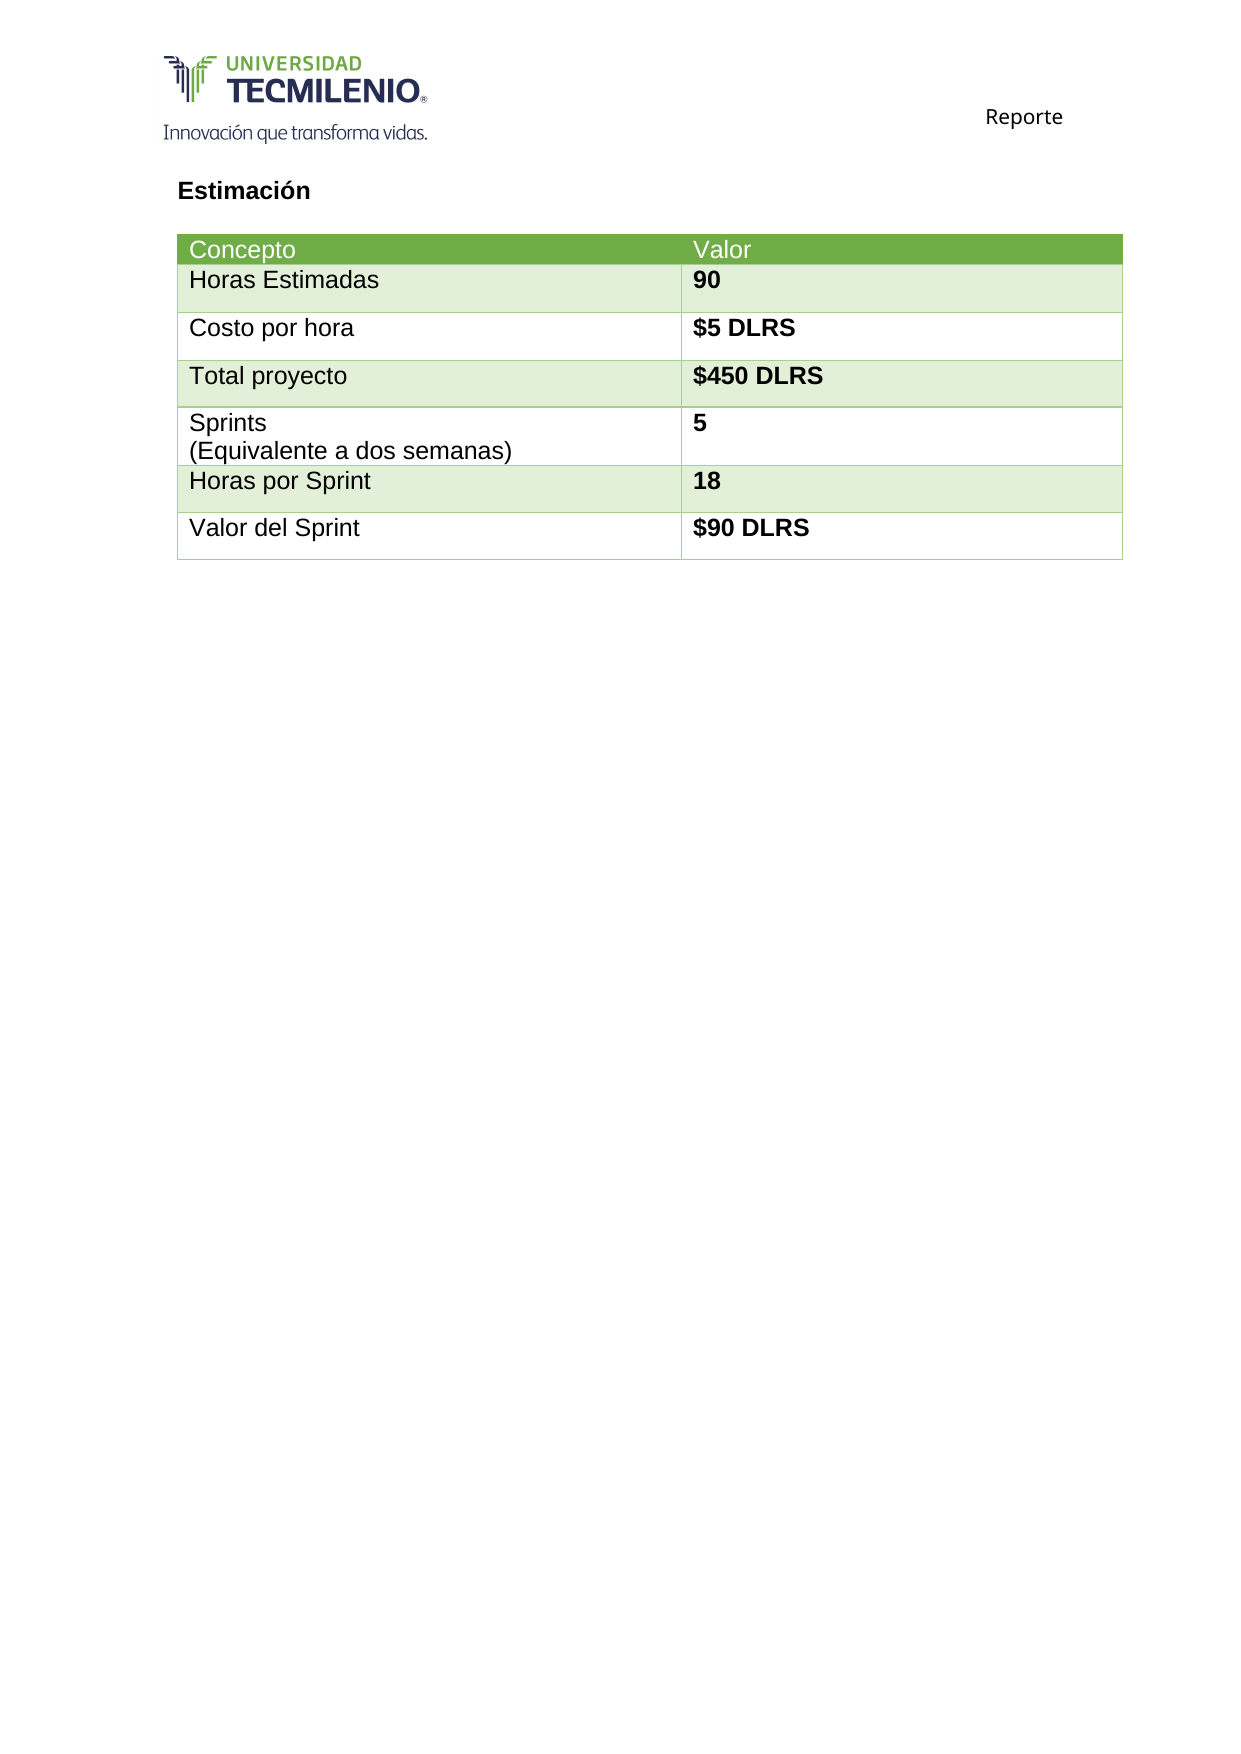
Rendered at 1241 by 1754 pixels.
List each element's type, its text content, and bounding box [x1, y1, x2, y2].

table_cell 90 [682, 265, 1122, 312]
table_cell Valor del Sprint [178, 513, 681, 558]
table_cell Total proyecto [178, 361, 681, 406]
text Estimación [177, 148, 1063, 205]
table_cell Horas por Sprint [178, 466, 681, 512]
table_cell $5 DLRS [682, 313, 1122, 360]
table_cell Costo por hora [178, 313, 681, 360]
table_header Concepto [178, 235, 681, 264]
table_header Valor [682, 235, 1122, 264]
table_cell $90 DLRS [682, 513, 1122, 558]
picture [156, 53, 436, 147]
table_cell Horas Estimadas [178, 265, 681, 312]
table_cell 5 [682, 408, 1122, 465]
table_cell 18 [682, 466, 1122, 512]
table_cell Sprints (Equivalente a dos semanas) [178, 408, 681, 465]
table_cell $450 DLRS [682, 361, 1122, 406]
